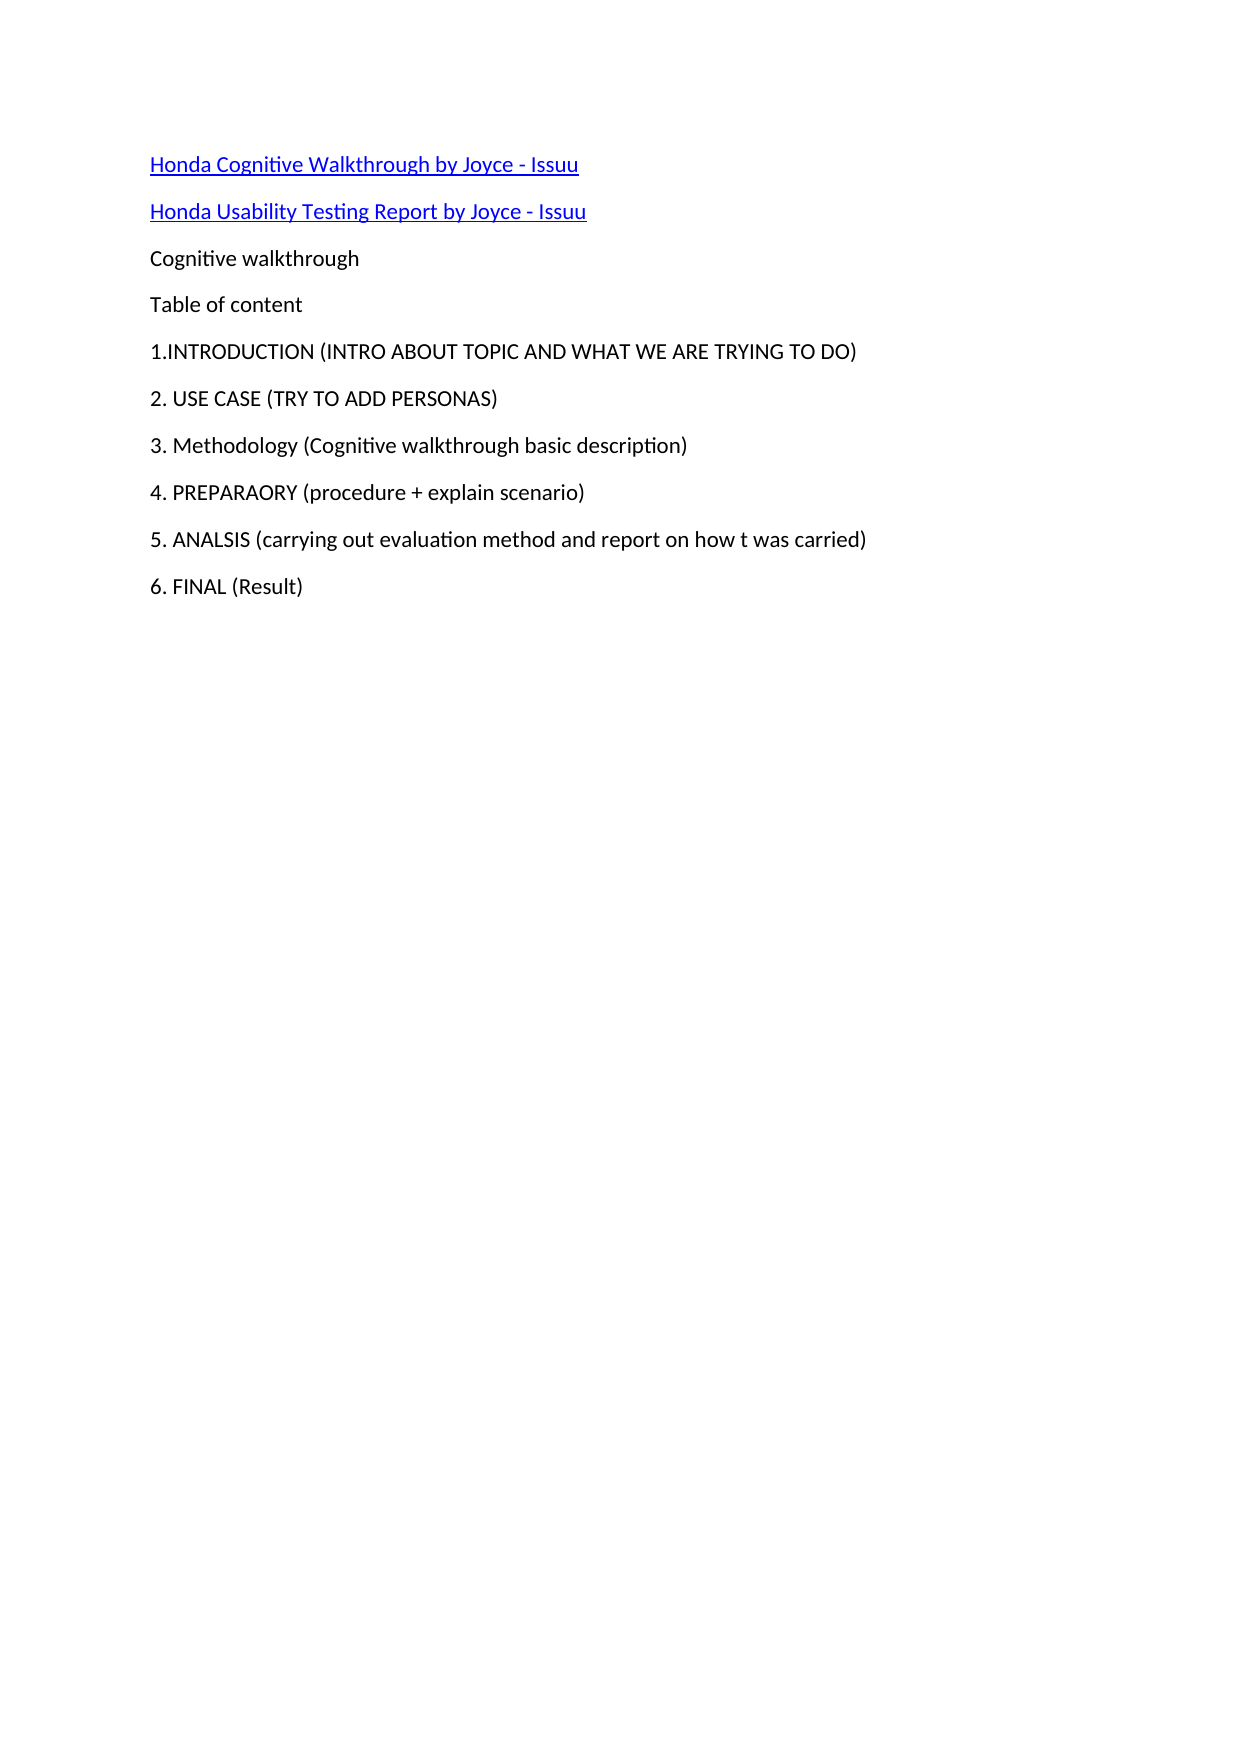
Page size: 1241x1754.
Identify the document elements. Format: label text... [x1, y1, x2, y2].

text Cognitive walkthrough [150, 244, 1090, 272]
text 6. FINAL (Result) [150, 572, 1090, 600]
text Honda Usability Testing Report by Joyce - Issuu [150, 197, 1090, 225]
text 4. PREPARAORY (procedure + explain scenario) [150, 478, 1090, 506]
text 2. USE CASE (TRY TO ADD PERSONAS) [150, 384, 1090, 412]
text Honda Cognitive Walkthrough by Joyce - Issuu [150, 150, 1090, 178]
text 5. ANALSIS (carrying out evaluation method and report on how t was carried) [150, 525, 1090, 553]
text 3. Methodology (Cognitive walkthrough basic description) [150, 431, 1090, 459]
text 1.INTRODUCTION (INTRO ABOUT TOPIC AND WHAT WE ARE TRYING TO DO) [150, 337, 1090, 366]
text Table of content [150, 291, 1090, 319]
